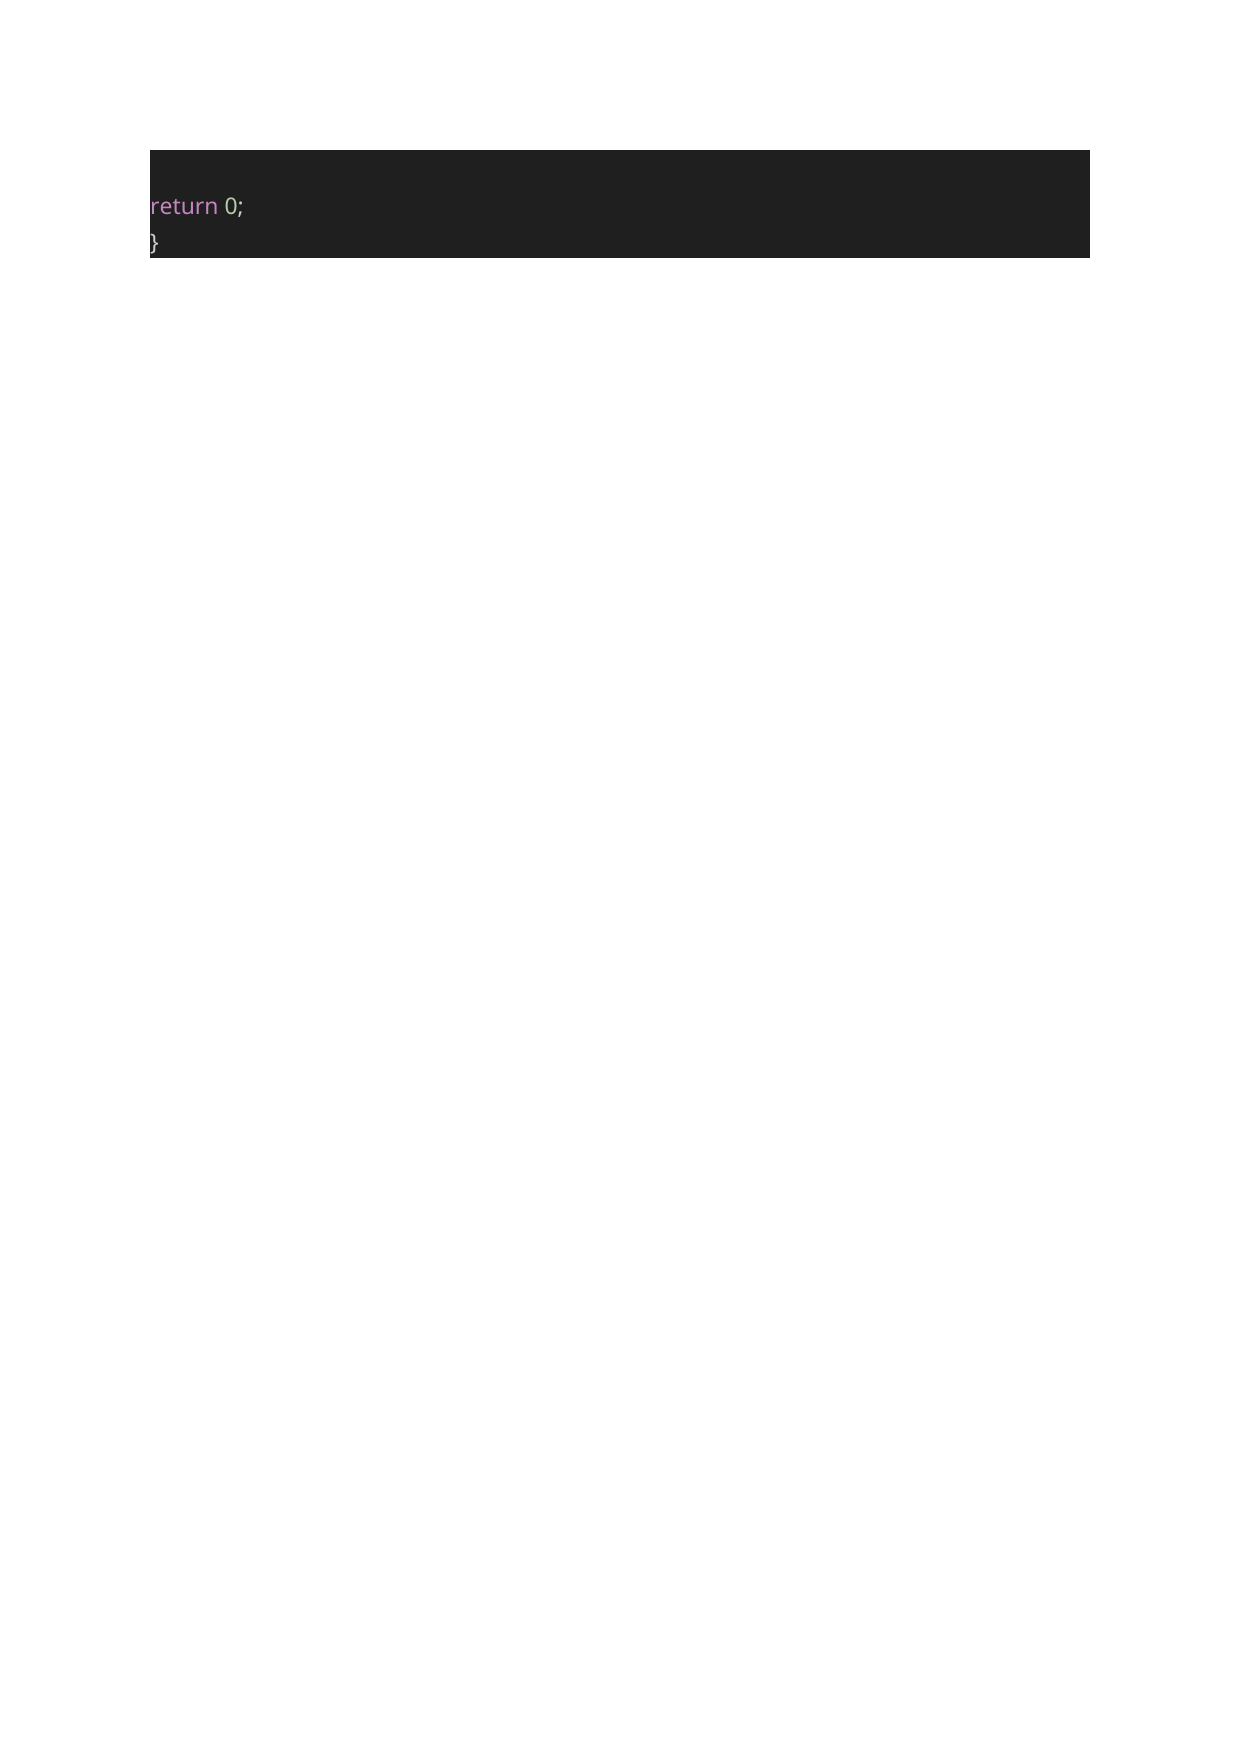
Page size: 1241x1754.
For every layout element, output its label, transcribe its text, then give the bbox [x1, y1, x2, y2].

text return 0; [150, 186, 1090, 222]
text } [150, 222, 1090, 258]
